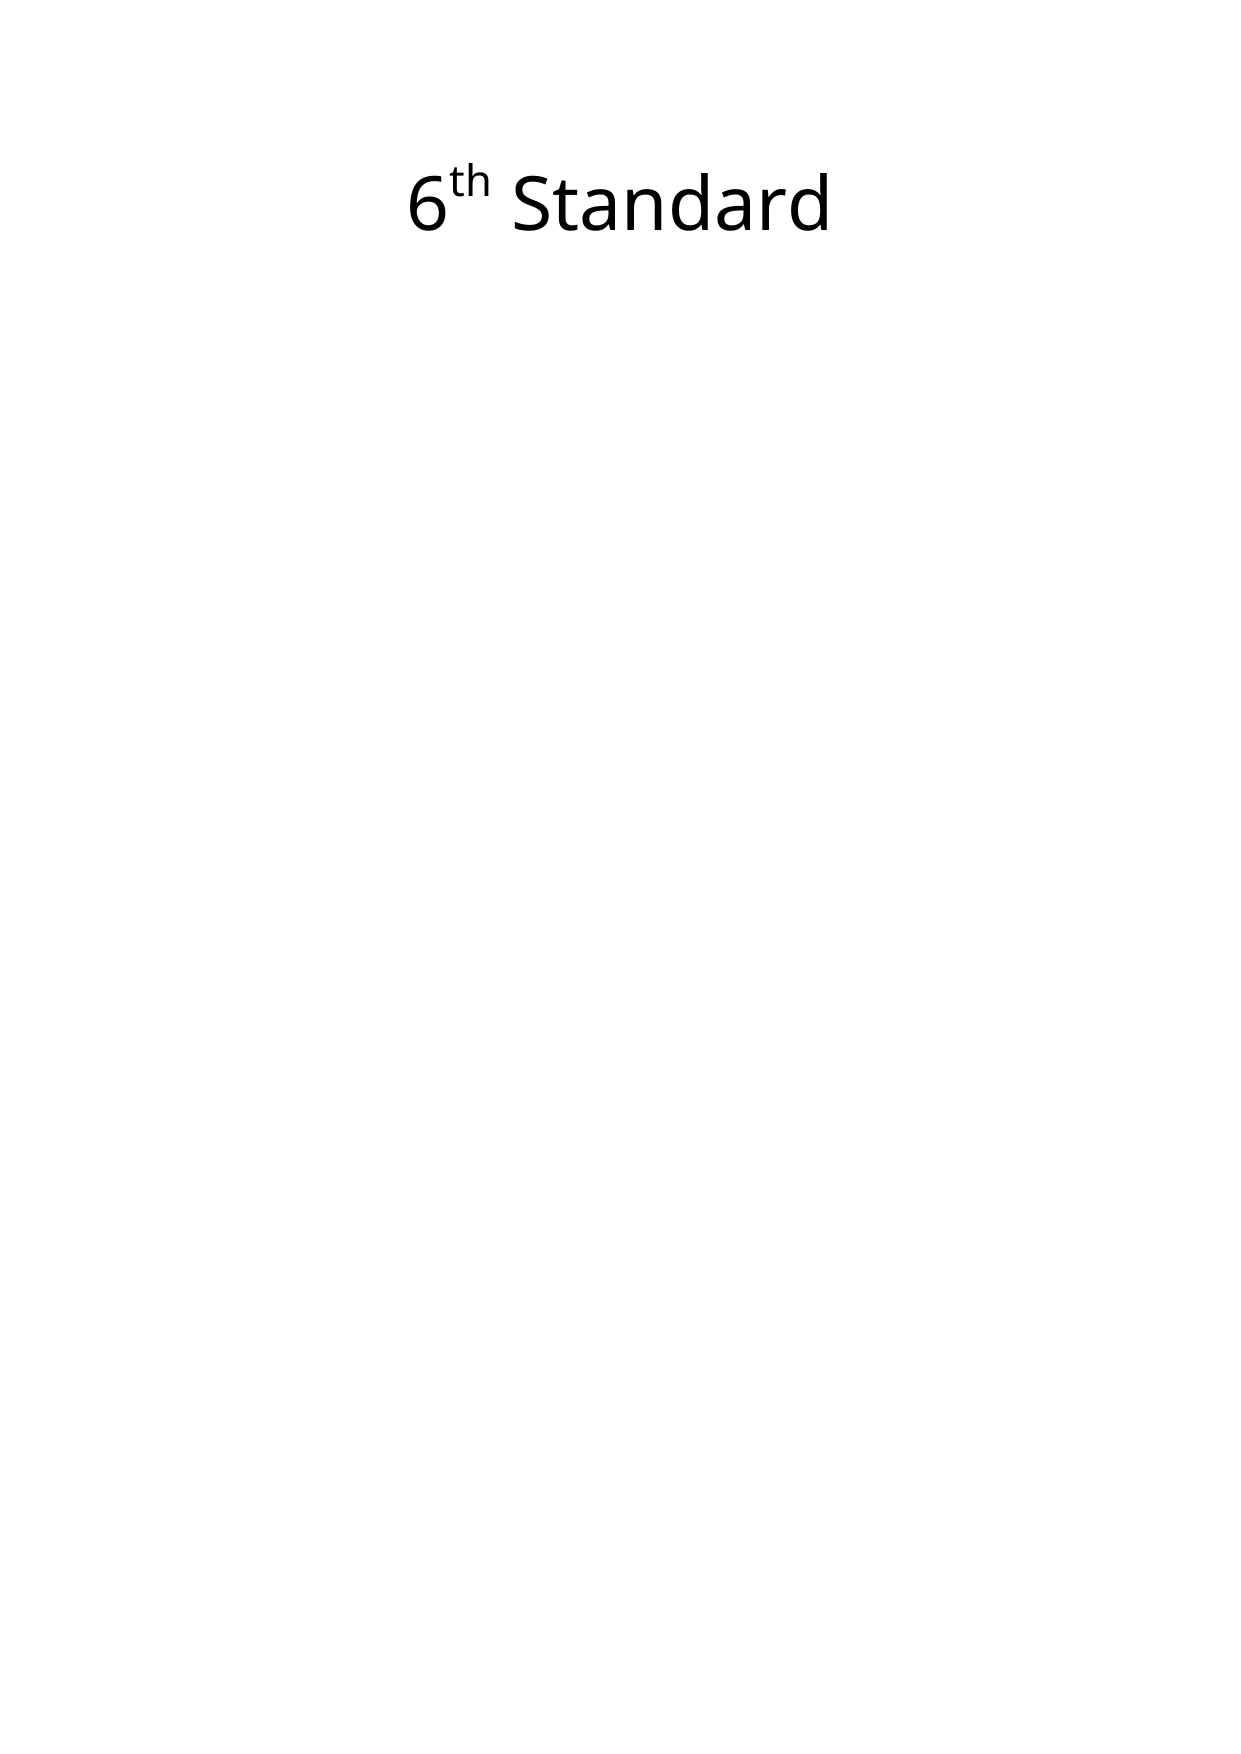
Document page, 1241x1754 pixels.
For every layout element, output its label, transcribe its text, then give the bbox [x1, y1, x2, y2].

text 6th Standard [150, 150, 1090, 252]
